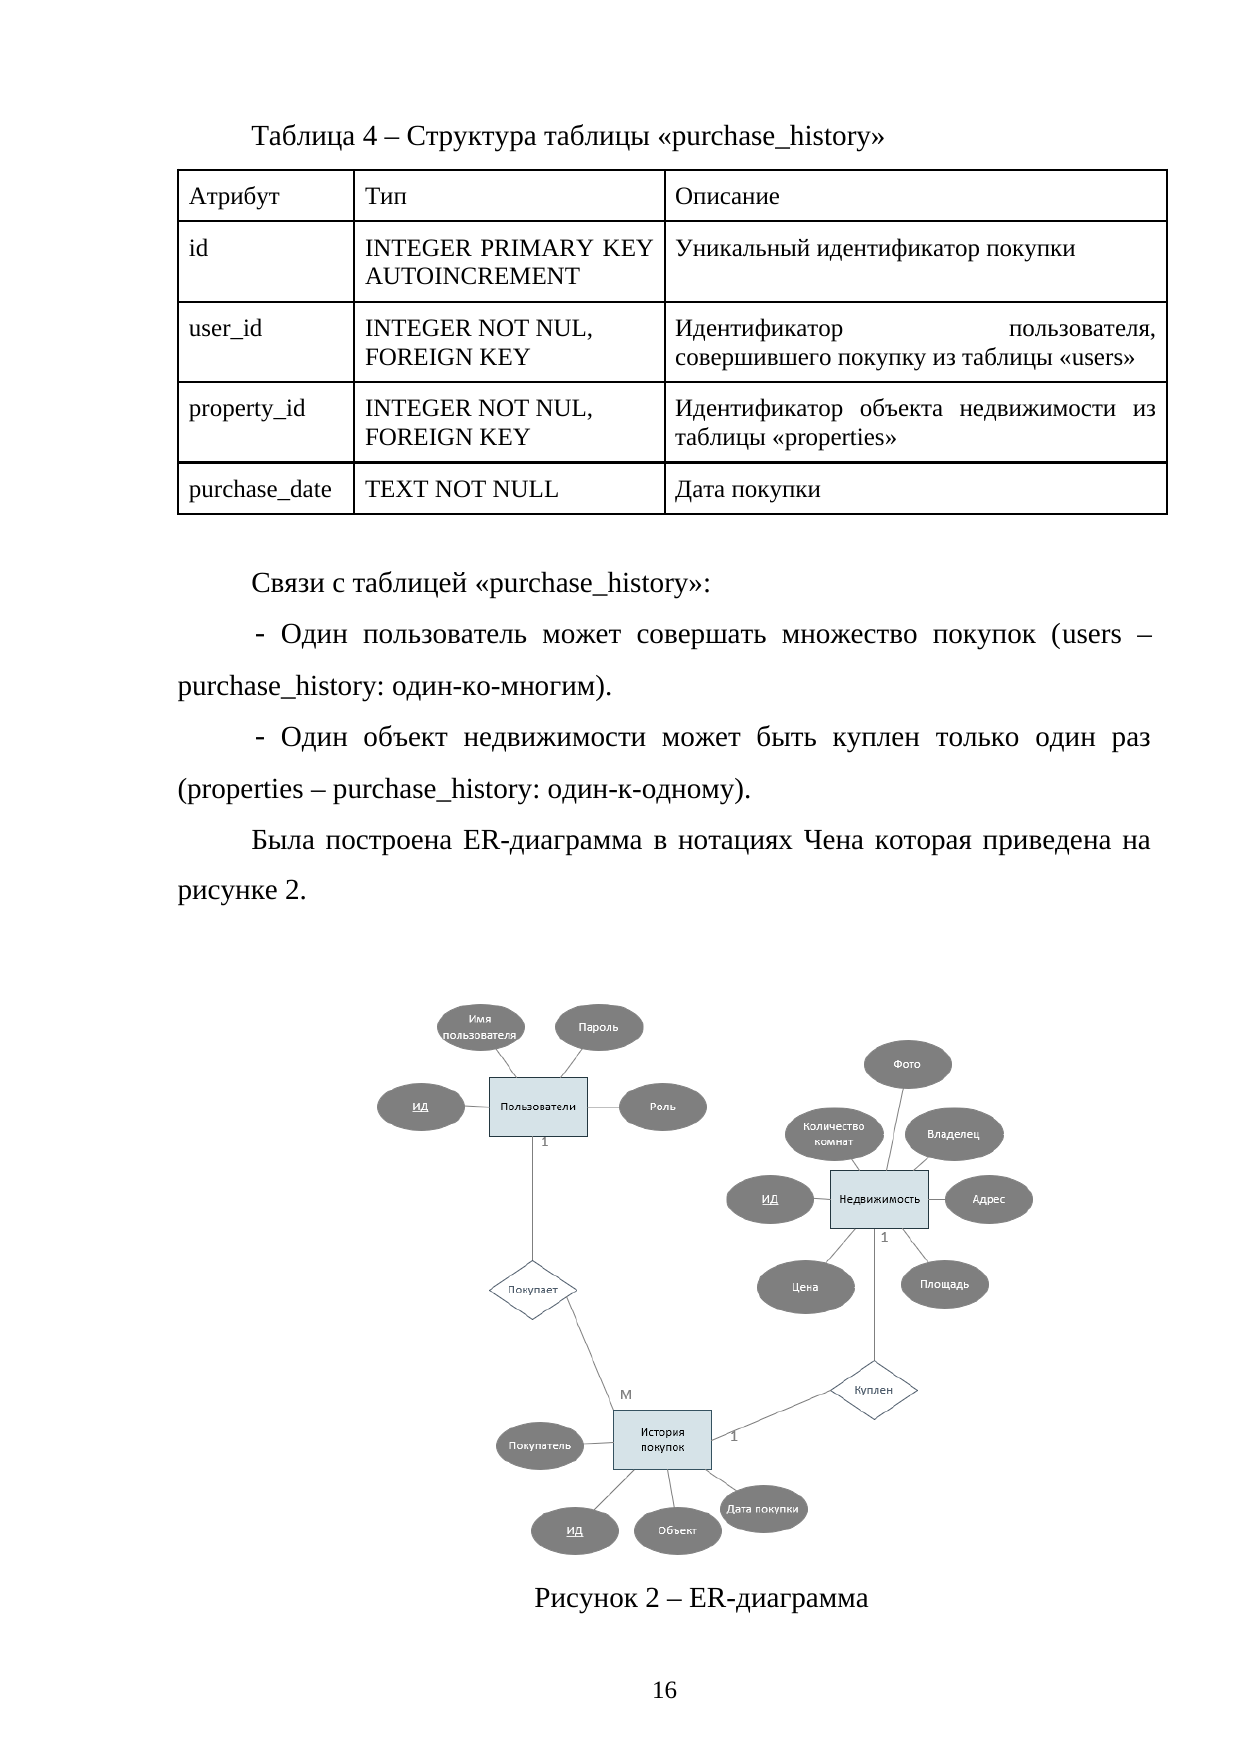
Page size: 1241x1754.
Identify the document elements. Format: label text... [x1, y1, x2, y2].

table_cell user_id [179, 303, 353, 381]
text Таблица 4 – Структура таблицы «purchase_history» [177, 118, 1152, 152]
table_cell property_id [179, 383, 353, 461]
text Рисунок 2 – ER-диаграмма [177, 1580, 1152, 1613]
list Один пользователь может совершать множество покупок (users – purchase_history: один-ко-многим). [177, 616, 1152, 702]
table_cell Дата покупки [666, 464, 1166, 513]
table_cell INTEGER PRIMARY KEY AUTOINCREMENT [355, 222, 664, 301]
picture [359, 972, 1044, 1563]
list Один объект недвижимости может быть куплен только один раз (properties – purchase_history: один-к-одному). [177, 719, 1152, 805]
table_header Атрибут [179, 171, 353, 220]
table_cell Уникальный идентификатор покупки [666, 222, 1166, 301]
table_cell Идентификатор пользователя, совершившего покупку из таблицы «users» [666, 303, 1166, 381]
table_cell purchase_date [179, 464, 353, 513]
text Связи с таблицей «purchase_history»: [177, 565, 1152, 599]
table_cell Идентификатор объекта недвижимости из таблицы «properties» [666, 383, 1166, 461]
table_header Описание [666, 171, 1166, 220]
table_cell id [179, 222, 353, 301]
table_cell TEXT NOT NULL [355, 464, 664, 513]
table_cell INTEGER NOT NUL, FOREIGN KEY [355, 383, 664, 461]
text Была построена ER-диаграмма в нотациях Чена которая приведена на рисунке 2. [177, 822, 1152, 906]
table_cell INTEGER NOT NUL, FOREIGN KEY [355, 303, 664, 381]
table_header Тип [355, 171, 664, 220]
